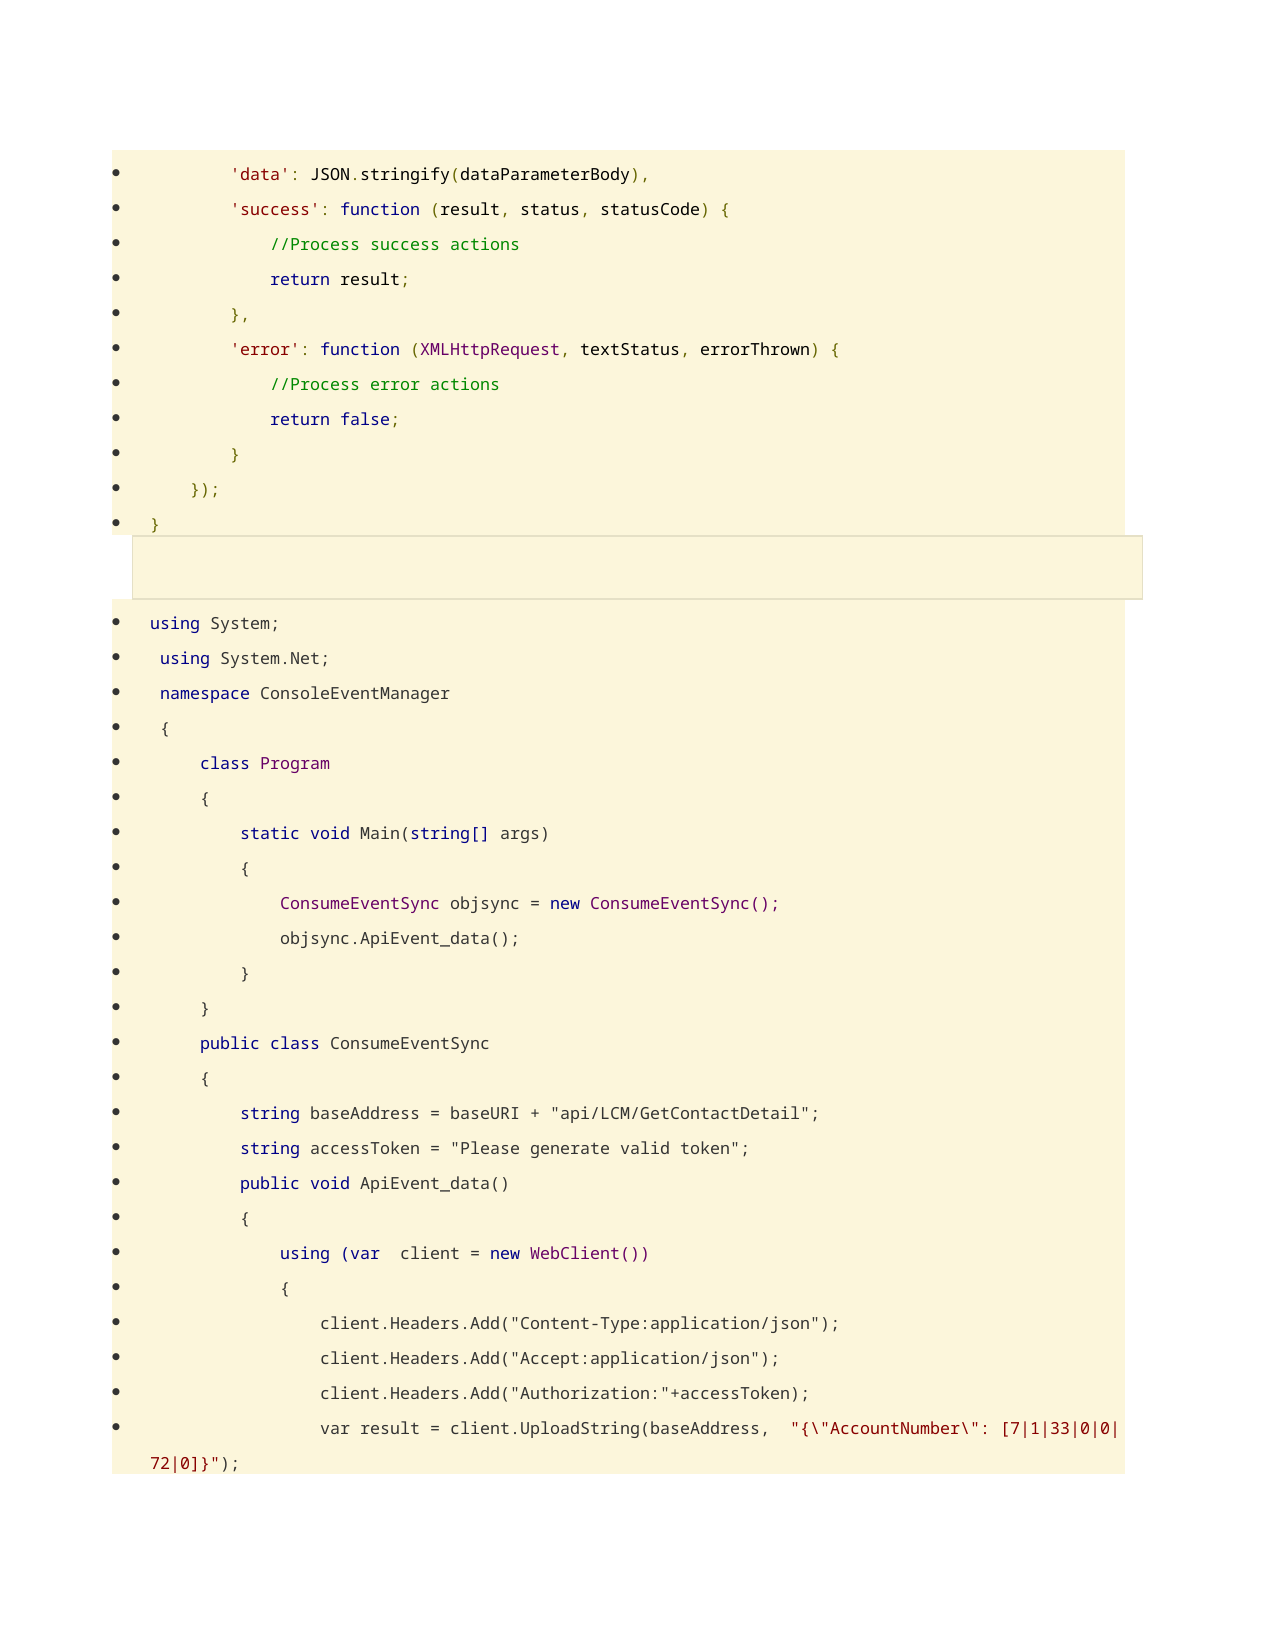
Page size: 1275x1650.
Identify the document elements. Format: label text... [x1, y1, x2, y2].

list }, [112, 290, 1125, 325]
list string accessToken = "Please generate valid token"; [112, 1124, 1125, 1159]
list namespace ConsoleEventManager [112, 669, 1125, 704]
list return result; [112, 255, 1125, 290]
list { [112, 1264, 1125, 1299]
list client.Headers.Add("Accept:application/json"); [112, 1334, 1125, 1369]
list { [112, 704, 1125, 739]
list class Program [112, 739, 1125, 774]
list { [112, 1194, 1125, 1229]
list static void Main(string[] args) [112, 809, 1125, 844]
list return false; [112, 395, 1125, 430]
list { [112, 1054, 1125, 1089]
list { [112, 844, 1125, 879]
list } [112, 430, 1125, 465]
list public void ApiEvent_data() [112, 1159, 1125, 1194]
list using System.Net; [112, 634, 1125, 669]
list } [112, 949, 1125, 984]
list public class ConsumeEventSync [112, 1019, 1125, 1054]
list client.Headers.Add("Authorization:"+accessToken); [112, 1369, 1125, 1404]
list client.Headers.Add("Content-Type:application/json"); [112, 1299, 1125, 1334]
list } [112, 984, 1125, 1019]
list }); [112, 465, 1125, 500]
list 'data': JSON.stringify(dataParameterBody), [112, 150, 1125, 185]
list objsync.ApiEvent_data(); [112, 914, 1125, 949]
list using System; [112, 599, 1125, 634]
list ConsumeEventSync objsync = new ConsumeEventSync(); [112, 879, 1125, 914]
list 'success': function (result, status, statusCode) { [112, 185, 1125, 220]
list 'error': function (XMLHttpRequest, textStatus, errorThrown) { [112, 325, 1125, 360]
list } [112, 500, 1125, 535]
list //Process error actions [112, 360, 1125, 395]
list string baseAddress = baseURI + "api/LCM/GetContactDetail"; [112, 1089, 1125, 1124]
list { [112, 774, 1125, 809]
list var result = client.UploadString(baseAddress, "{\"AccountNumber\": [7|1|33|0|0|72|0]}"); [112, 1404, 1125, 1474]
list using (var client = new WebClient()) [112, 1229, 1125, 1264]
list //Process success actions [112, 220, 1125, 255]
